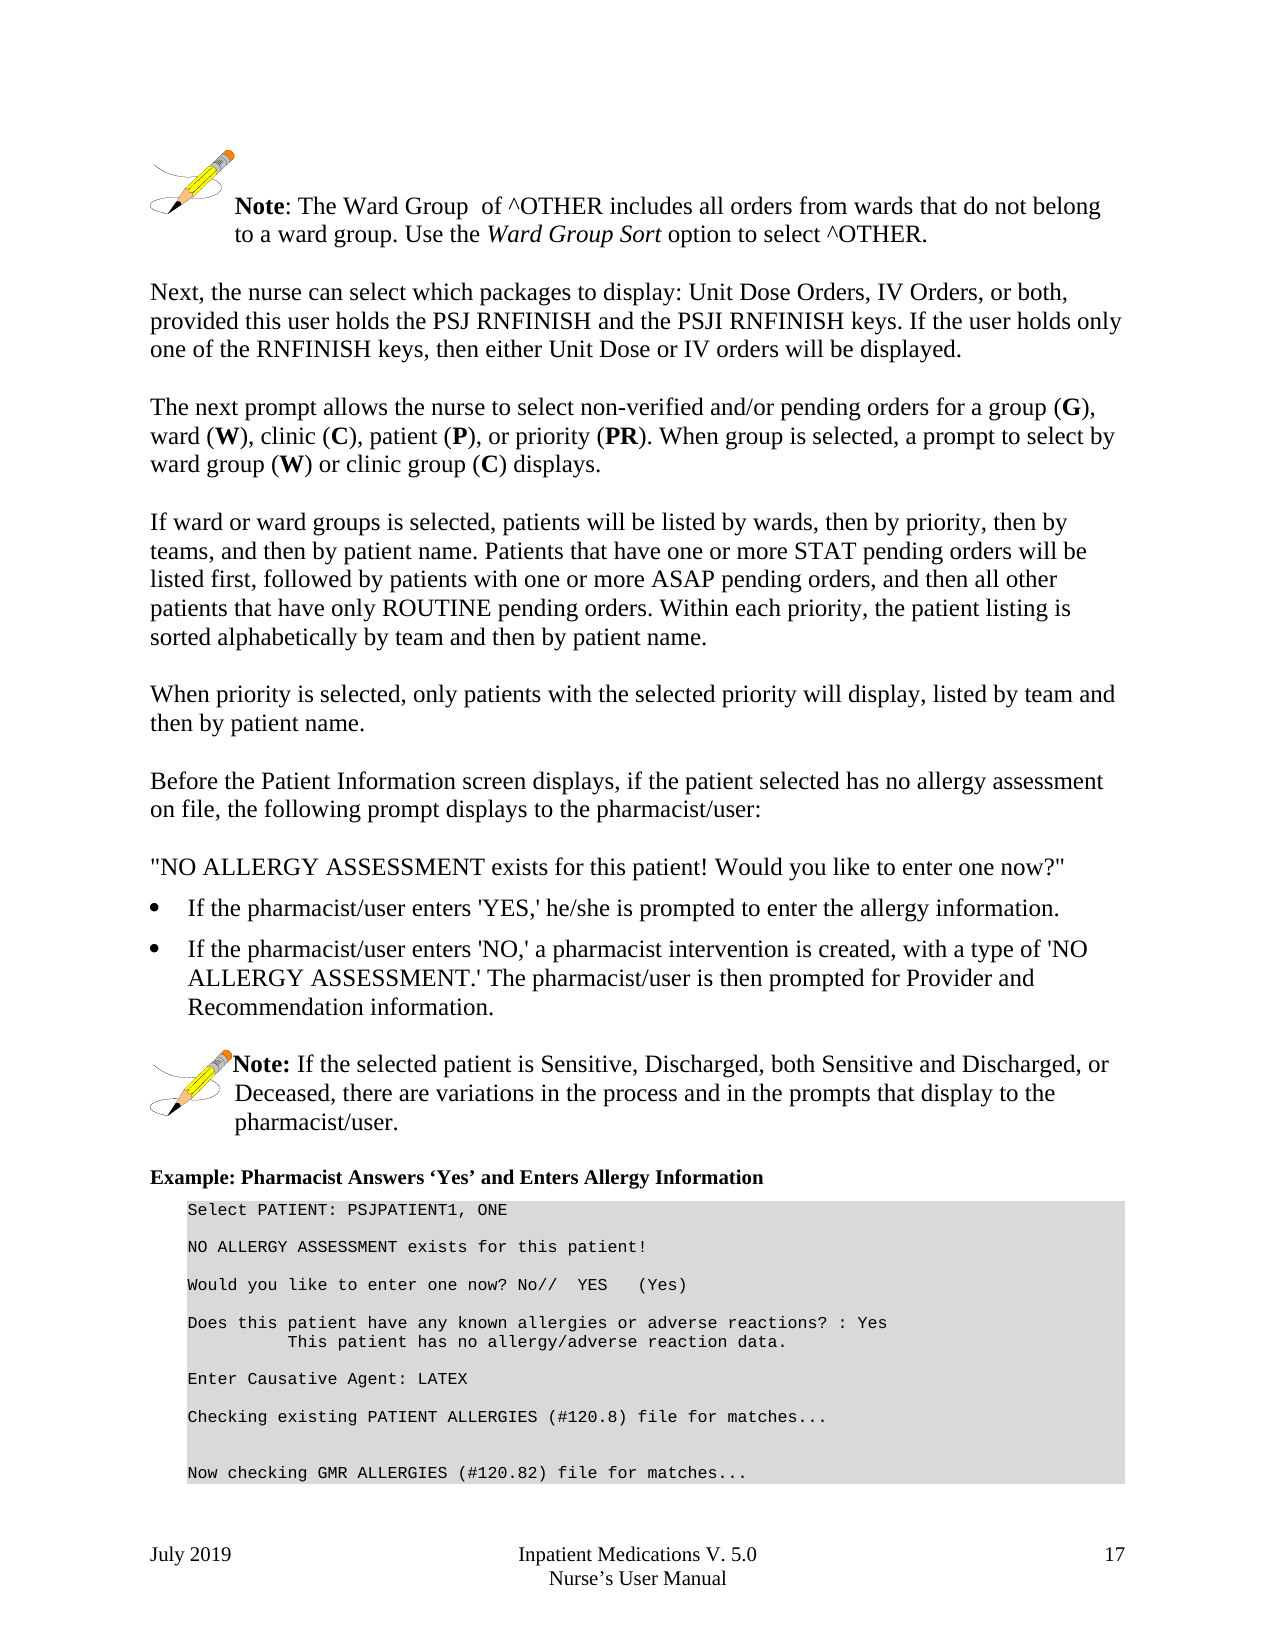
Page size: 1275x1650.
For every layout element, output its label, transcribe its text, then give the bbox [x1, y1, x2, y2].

text If the pharmacist/user enters 'NO,' a pharmacist intervention is created, with a type of 'NO ALLERGY ASSESSMENT.' The pharmacist/user is then prompted for Provider and Recommendation information. [150, 934, 1125, 1021]
text If the pharmacist/user enters 'YES,' he/she is prompted to enter the allergy information. [150, 893, 1125, 922]
text The next prompt allows the nurse to select non-verified and/or pending orders for a group (G), ward (W), clinic (C), patient (P), or priority (PR). When group is selected, a prompt to select by ward group (W) or clinic group (C) displays. [150, 392, 1125, 478]
text Would you like to enter one now? No// YES (Yes) [187, 1277, 1125, 1295]
text Now checking GMR ALLERGIES (#120.82) file for matches... [187, 1465, 1125, 1484]
text Note: The Ward Group of ^OTHER includes all orders from wards that do not belong to a ward group. Use the Ward Group Sort option to select ^OTHER. [150, 150, 1125, 248]
text When priority is selected, only patients with the selected priority will display, listed by team and then by patient name. [150, 679, 1125, 737]
text Example: Pharmacist Answers ‘Yes’ and Enters Allergy Information [150, 1164, 1125, 1189]
text Does this patient have any known allergies or adverse reactions? : Yes [187, 1314, 1125, 1333]
text If ward or ward groups is selected, patients will be listed by wards, then by priority, then by teams, and then by patient name. Patients that have one or more STAT pending orders will be listed first, followed by patients with one or more ASAP pending orders, and then all other patients that have only ROUTINE pending orders. Within each priority, the patient listing is sorted alphabetically by team and then by patient name. [150, 507, 1125, 651]
text "NO ALLERGY ASSESSMENT exists for this patient! Would you like to enter one now?" [150, 852, 1125, 881]
text This patient has no allergy/adverse reaction data. [187, 1333, 1125, 1352]
text NO ALLERGY ASSESSMENT exists for this patient! [187, 1239, 1125, 1258]
text Select PATIENT: PSJPATIENT1, ONE [187, 1201, 1125, 1220]
text Checking existing PATIENT ALLERGIES (#120.8) file for matches... [187, 1408, 1125, 1427]
text Before the Patient Information screen displays, if the patient selected has no allergy assessment on file, the following prompt displays to the pharmacist/user: [150, 766, 1125, 823]
text Note: If the selected patient is Sensitive, Discharged, both Sensitive and Discharged, or Deceased, there are variations in the process and in the prompts that display to the pharmacist/user. [150, 1049, 1125, 1136]
text Next, the nurse can select which packages to display: Unit Dose Orders, IV Orders, or both, provided this user holds the PSJ RNFINISH and the PSJI RNFINISH keys. If the user holds only one of the RNFINISH keys, then either Unit Dose or IV orders will be displayed. [150, 277, 1125, 363]
text Enter Causative Agent: LATEX [187, 1371, 1125, 1390]
